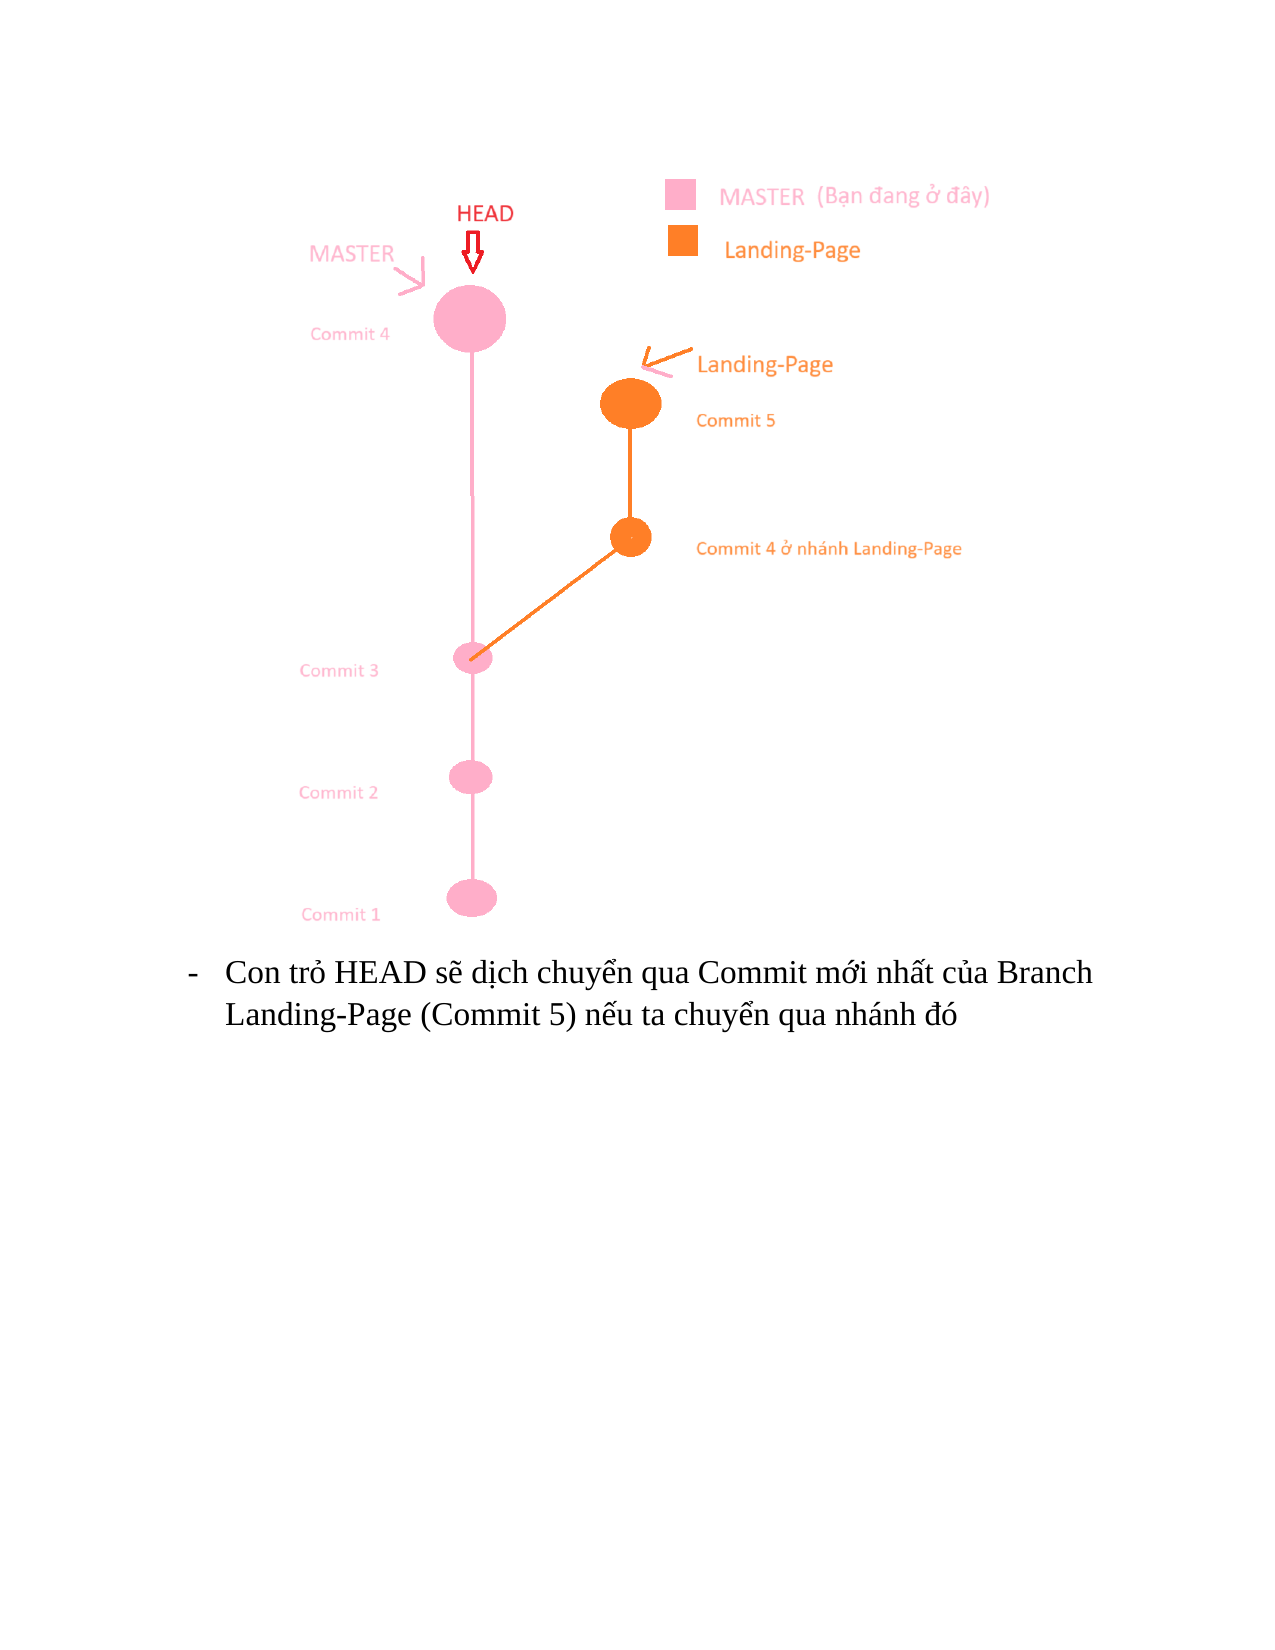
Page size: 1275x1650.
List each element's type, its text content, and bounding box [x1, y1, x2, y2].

picture [275, 150, 1038, 934]
list Con trỏ HEAD sẽ dịch chuyển qua Commit mới nhất của Branch Landing-Page (Commit 5) nếu ta chuyển qua nhánh đó [187, 953, 1125, 1032]
